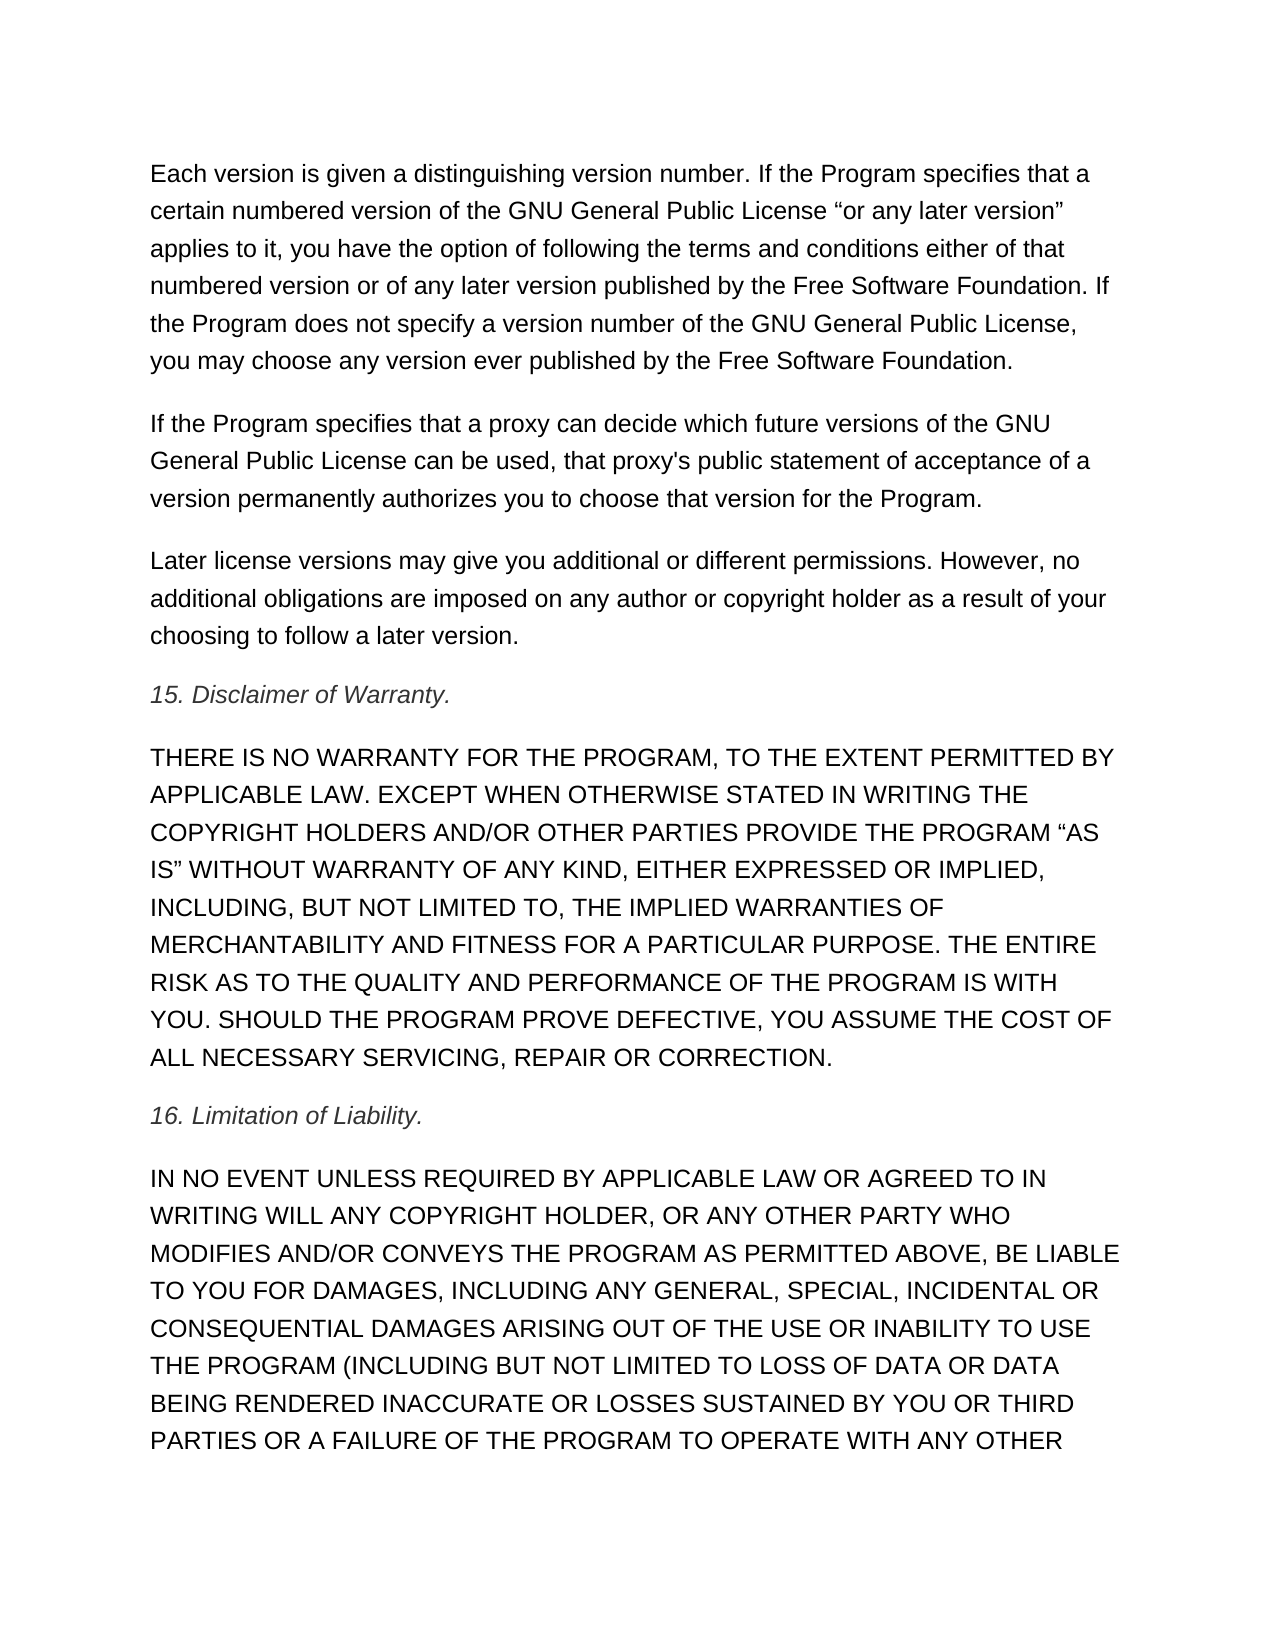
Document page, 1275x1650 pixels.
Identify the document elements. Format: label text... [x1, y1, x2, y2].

text Later license versions may give you additional or different permissions. However, no additional obligations are imposed on any author or copyright holder as a result of your choosing to follow a later version. [150, 537, 1125, 650]
text Each version is given a distinguishing version number. If the Program specifies that a certain numbered version of the GNU General Public License “or any later version” applies to it, you have the option of following the terms and conditions either of that numbered version or of any later version published by the Free Software Foundation. If the Program does not specify a version number of the GNU General Public License, you may choose any version ever published by the Free Software Foundation. [150, 150, 1125, 375]
text If the Program specifies that a proxy can decide which future versions of the GNU General Public License can be used, that proxy's public statement of acceptance of a version permanently authorizes you to choose that version for the Program. [150, 400, 1125, 512]
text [150, 1155, 1125, 1455]
subtitle 16. Limitation of Liability. [150, 1101, 1125, 1130]
subtitle 15. Disclaimer of Warranty. [150, 680, 1125, 709]
text THERE IS NO WARRANTY FOR THE PROGRAM, TO THE EXTENT PERMITTED BY APPLICABLE LAW. EXCEPT WHEN OTHERWISE STATED IN WRITING THE COPYRIGHT HOLDERS AND/OR OTHER PARTIES PROVIDE THE PROGRAM “AS IS” WITHOUT WARRANTY OF ANY KIND, EITHER EXPRESSED OR IMPLIED, INCLUDING, BUT NOT LIMITED TO, THE IMPLIED WARRANTIES OF MERCHANTABILITY AND FITNESS FOR A PARTICULAR PURPOSE. THE ENTIRE RISK AS TO THE QUALITY AND PERFORMANCE OF THE PROGRAM IS WITH YOU. SHOULD THE PROGRAM PROVE DEFECTIVE, YOU ASSUME THE COST OF ALL NECESSARY SERVICING, REPAIR OR CORRECTION. [150, 734, 1125, 1071]
